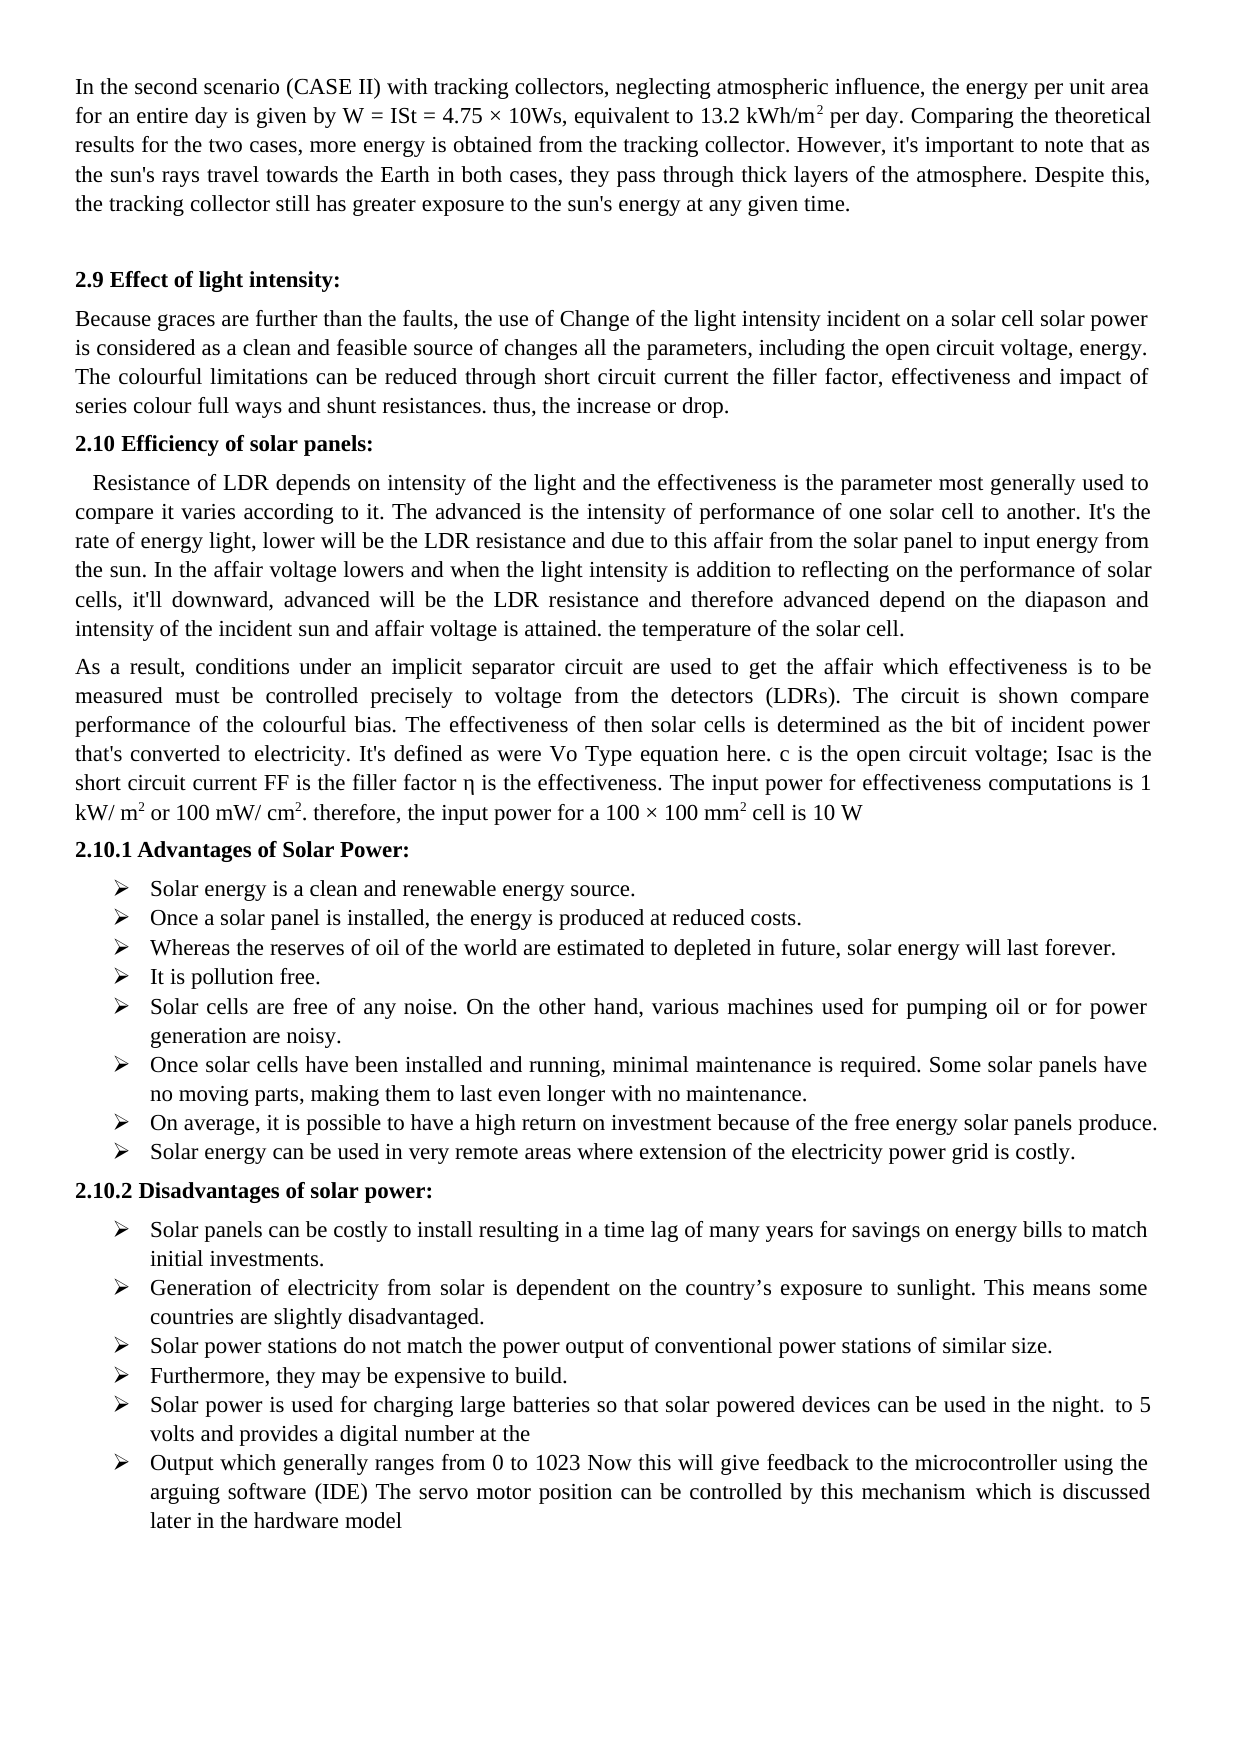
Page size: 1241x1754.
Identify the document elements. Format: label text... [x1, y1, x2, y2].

list Solar power stations do not match the power output of conventional power stations of similar size. [112, 1332, 1178, 1359]
list Solar cells are free of any noise. On the other hand, various machines used for pumping oil or for power generation are noisy. [112, 993, 1150, 1048]
text As a result, conditions under an implicit separator circuit are used to get the affair which effectiveness is to be measured must be controlled precisely to voltage from the detectors (LDRs). The circuit is shown compare performance of the colourful bias. The effectiveness of then solar cells is determined as the bit of incident power that's converted to electricity. It's defined as were Vo Type equation here. c is the open circuit voltage; Isac is the short circuit current FF is the filler factor η is the effectiveness. The input power for effectiveness computations is 1 kW/ m2 or 100 mW/ cm2. therefore, the input power for a 100 × 100 mm2 cell is 10 W [75, 653, 1152, 825]
subtitle Efficiency of solar panels: [75, 430, 1178, 457]
list Once solar cells have been installed and running, minimal maintenance is required. Some solar panels have no moving parts, making them to last even longer with no maintenance. [112, 1051, 1150, 1107]
list On average, it is possible to have a high return on investment because of the free energy solar panels produce. [112, 1109, 1178, 1136]
subtitle Disadvantages of solar power: [75, 1177, 1178, 1203]
text Resistance of LDR depends on intensity of the light and the effectiveness is the parameter most generally used to compare it varies according to it. The advanced is the intensity of performance of one solar cell to another. It's the rate of energy light, lower will be the LDR resistance and due to this affair from the solar panel to input energy from the sun. In the affair voltage lowers and when the light intensity is addition to reflecting on the performance of solar cells, it'll downward, advanced will be the LDR resistance and therefore advanced depend on the diapason and intensity of the incident sun and affair voltage is attained. the temperature of the solar cell. [75, 469, 1151, 641]
list Generation of electricity from solar is dependent on the country’s exposure to sunlight. This means some countries are slightly disadvantaged. [112, 1274, 1151, 1329]
subtitle Effect of light intensity: [75, 266, 1178, 293]
list Solar energy is a clean and renewable energy source. [112, 875, 1178, 901]
list Solar energy can be used in very remote areas where extension of the electricity power grid is costly. [112, 1138, 1178, 1165]
list Solar power is used for charging large batteries so that solar powered devices can be used in the night. to 5 volts and provides a digital number at the [112, 1391, 1151, 1446]
list Output which generally ranges from 0 to 1023 Now this will give feedback to the microcontroller using the arguing software (IDE) The servo motor position can be controlled by this mechanism which is discussed later in the hardware model [112, 1449, 1151, 1533]
list It is pollution free. [112, 963, 1178, 989]
list Once a solar panel is installed, the energy is produced at reduced costs. [112, 904, 1178, 931]
list Furthermore, they may be expensive to build. [112, 1362, 1178, 1388]
list Solar panels can be costly to install resulting in a time lag of many years for savings on energy bills to match initial investments. [112, 1216, 1151, 1271]
text Because graces are further than the faults, the use of Change of the light intensity incident on a solar cell solar power is considered as a clean and feasible source of changes all the parameters, including the open circuit voltage, energy. The colourful limitations can be reduced through short circuit current the filler factor, effectiveness and impact of series colour full ways and shunt resistances. thus, the increase or drop. [75, 305, 1151, 419]
list Whereas the reserves of oil of the world are estimated to depleted in future, solar energy will last forever. [112, 934, 1178, 960]
text In the second scenario (CASE II) with tracking collectors, neglecting atmospheric influence, the energy per unit area for an entire day is given by W = ISt = 4.75 × 10Ws, equivalent to 13.2 kWh/m2 per day. Comparing the theoretical results for the two cases, more energy is obtained from the tracking collector. However, it's important to note that as the sun's rays travel towards the Earth in both cases, they pass through thick layers of the atmosphere. Despite this, the tracking collector still has greater exposure to the sun's energy at any given time. [75, 73, 1152, 216]
subtitle Advantages of Solar Power: [75, 836, 1178, 863]
